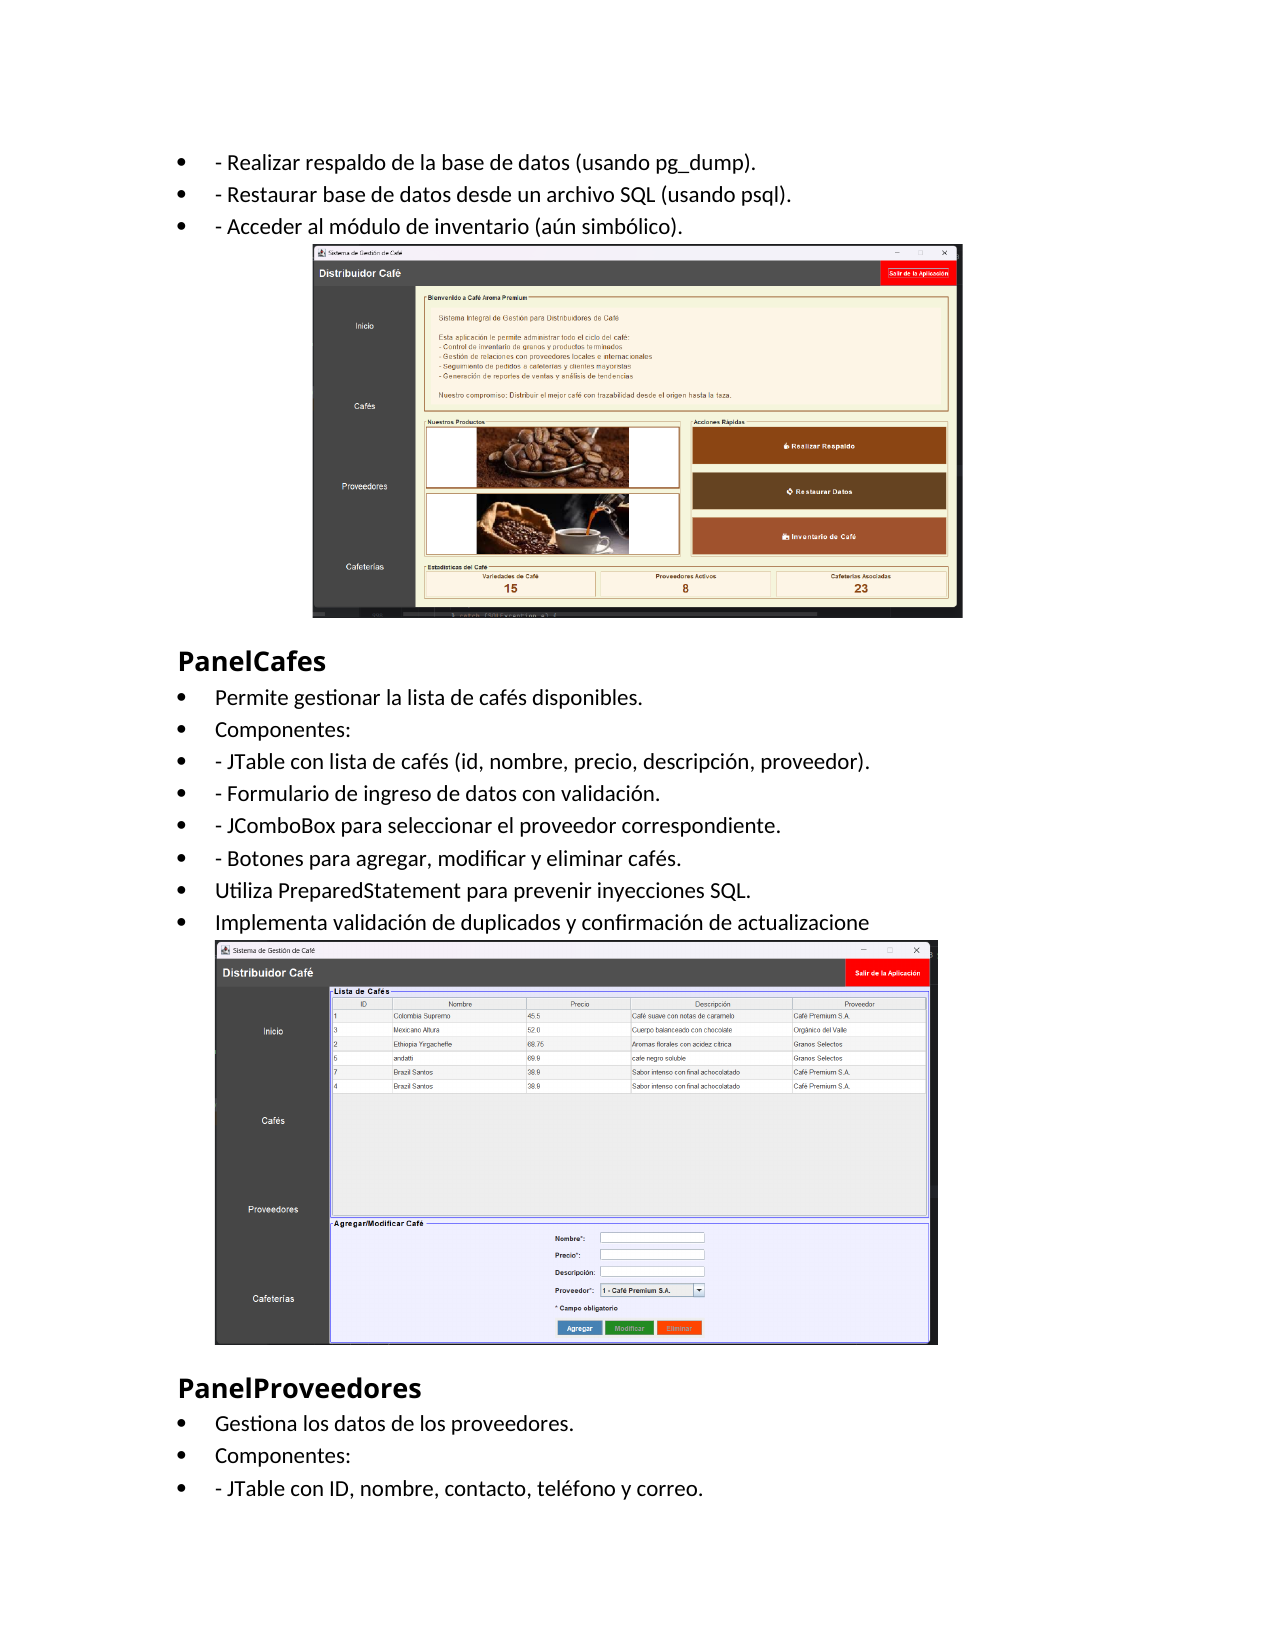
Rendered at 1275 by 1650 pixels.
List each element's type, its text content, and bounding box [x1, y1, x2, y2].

picture [214, 940, 938, 1345]
list - JTable con lista de cafés (id, nombre, precio, descripción, proveedor). [177, 747, 1098, 775]
list - Botones para agregar, modificar y eliminar cafés. [177, 844, 1098, 872]
list Componentes: [177, 715, 1098, 743]
list - Formulario de ingreso de datos con validación. [177, 779, 1098, 807]
list Utiliza PreparedStatement para prevenir inyecciones SQL. [177, 876, 1098, 904]
list - Realizar respaldo de la base de datos (usando pg_dump). [177, 148, 1098, 176]
list Componentes: [177, 1442, 1098, 1469]
subtitle PanelCafes [177, 643, 1098, 680]
list Permite gestionar la lista de cafés disponibles. [177, 683, 1098, 711]
list - JComboBox para seleccionar el proveedor correspondiente. [177, 811, 1098, 839]
list - Acceder al módulo de inventario (aún simbólico). [177, 212, 1098, 240]
picture [312, 244, 963, 618]
subtitle PanelProveedores [177, 1369, 1098, 1406]
list - Restaurar base de datos desde un archivo SQL (usando psql). [177, 180, 1098, 208]
list - JTable con ID, nombre, contacto, teléfono y correo. [177, 1474, 1098, 1502]
list Gestiona los datos de los proveedores. [177, 1409, 1098, 1437]
